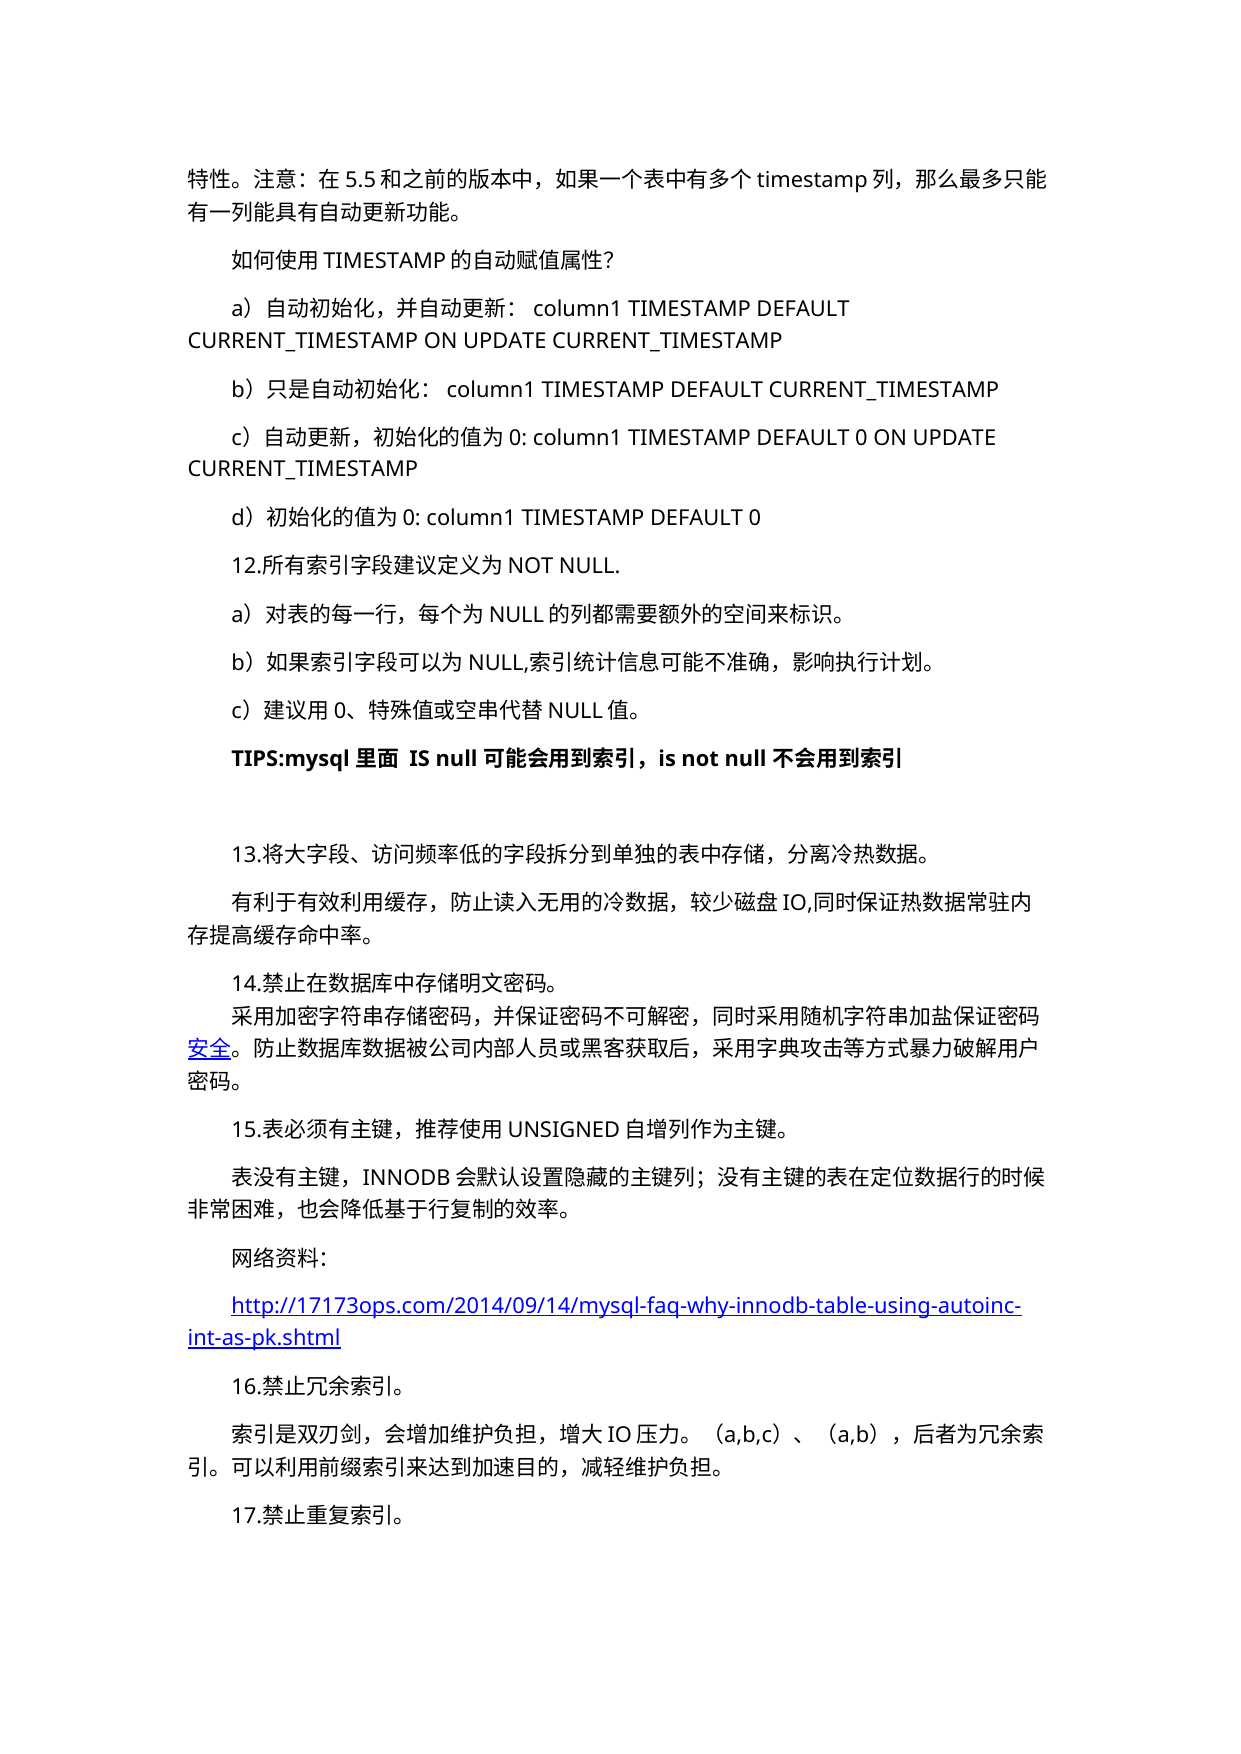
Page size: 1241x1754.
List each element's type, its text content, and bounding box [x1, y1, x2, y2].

text 如何使用TIMESTAMP的自动赋值属性？ [187, 243, 1053, 275]
text 16.禁止冗余索引。 [187, 1369, 1053, 1401]
text c）建议用0、特殊值或空串代替NULL值。 [187, 693, 1053, 725]
text 索引是双刃剑，会增加维护负担，增大IO压力。（a,b,c）、（a,b），后者为冗余索引。可以利用前缀索引来达到加速目的，减轻维护负担。 [187, 1417, 1053, 1482]
text 13.将大字段、访问频率低的字段拆分到单独的表中存储，分离冷热数据。 [187, 837, 1053, 869]
text 表没有主键，INNODB会默认设置隐藏的主键列；没有主键的表在定位数据行的时候非常困难，也会降低基于行复制的效率。 [187, 1159, 1053, 1224]
text 15.表必须有主键，推荐使用UNSIGNED自增列作为主键。 [187, 1111, 1053, 1144]
text 12.所有索引字段建议定义为NOT NULL. [187, 548, 1053, 581]
text 17.禁止重复索引。 [187, 1498, 1053, 1530]
text 网络资料： [187, 1240, 1053, 1273]
text a）自动初始化，并自动更新： column1 TIMESTAMP DEFAULT CURRENT_TIMESTAMP ON UPDATE CURRENT_TIMESTAMP [187, 291, 1053, 356]
text 14.禁止在数据库中存储明文密码。 [187, 966, 1053, 998]
text b）只是自动初始化： column1 TIMESTAMP DEFAULT CURRENT_TIMESTAMP [187, 371, 1053, 404]
text 有利于有效利用缓存，防止读入无用的冷数据，较少磁盘IO,同时保证热数据常驻内存提高缓存命中率。 [187, 885, 1053, 950]
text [187, 162, 1053, 227]
text b）如果索引字段可以为NULL,索引统计信息可能不准确，影响执行计划。 [187, 644, 1053, 677]
text a）对表的每一行，每个为NULL的列都需要额外的空间来标识。 [187, 596, 1053, 629]
text d）初始化的值为0: column1 TIMESTAMP DEFAULT 0 [187, 500, 1053, 533]
text 采用加密字符串存储密码，并保证密码不可解密，同时采用随机字符串加盐保证密码安全。防止数据库数据被公司内部人员或黑客获取后，采用字典攻击等方式暴力破解用户密码。 [187, 998, 1053, 1096]
text c）自动更新，初始化的值为0: column1 TIMESTAMP DEFAULT 0 ON UPDATE CURRENT_TIMESTAMP [187, 419, 1053, 484]
text http://17173ops.com/2014/09/14/mysql-faq-why-innodb-table-using-autoinc-int-as-pk.shtml [187, 1288, 1053, 1353]
text TIPS:mysql 里面 IS null 可能会用到索引，is not null 不会用到索引 [187, 741, 1053, 773]
